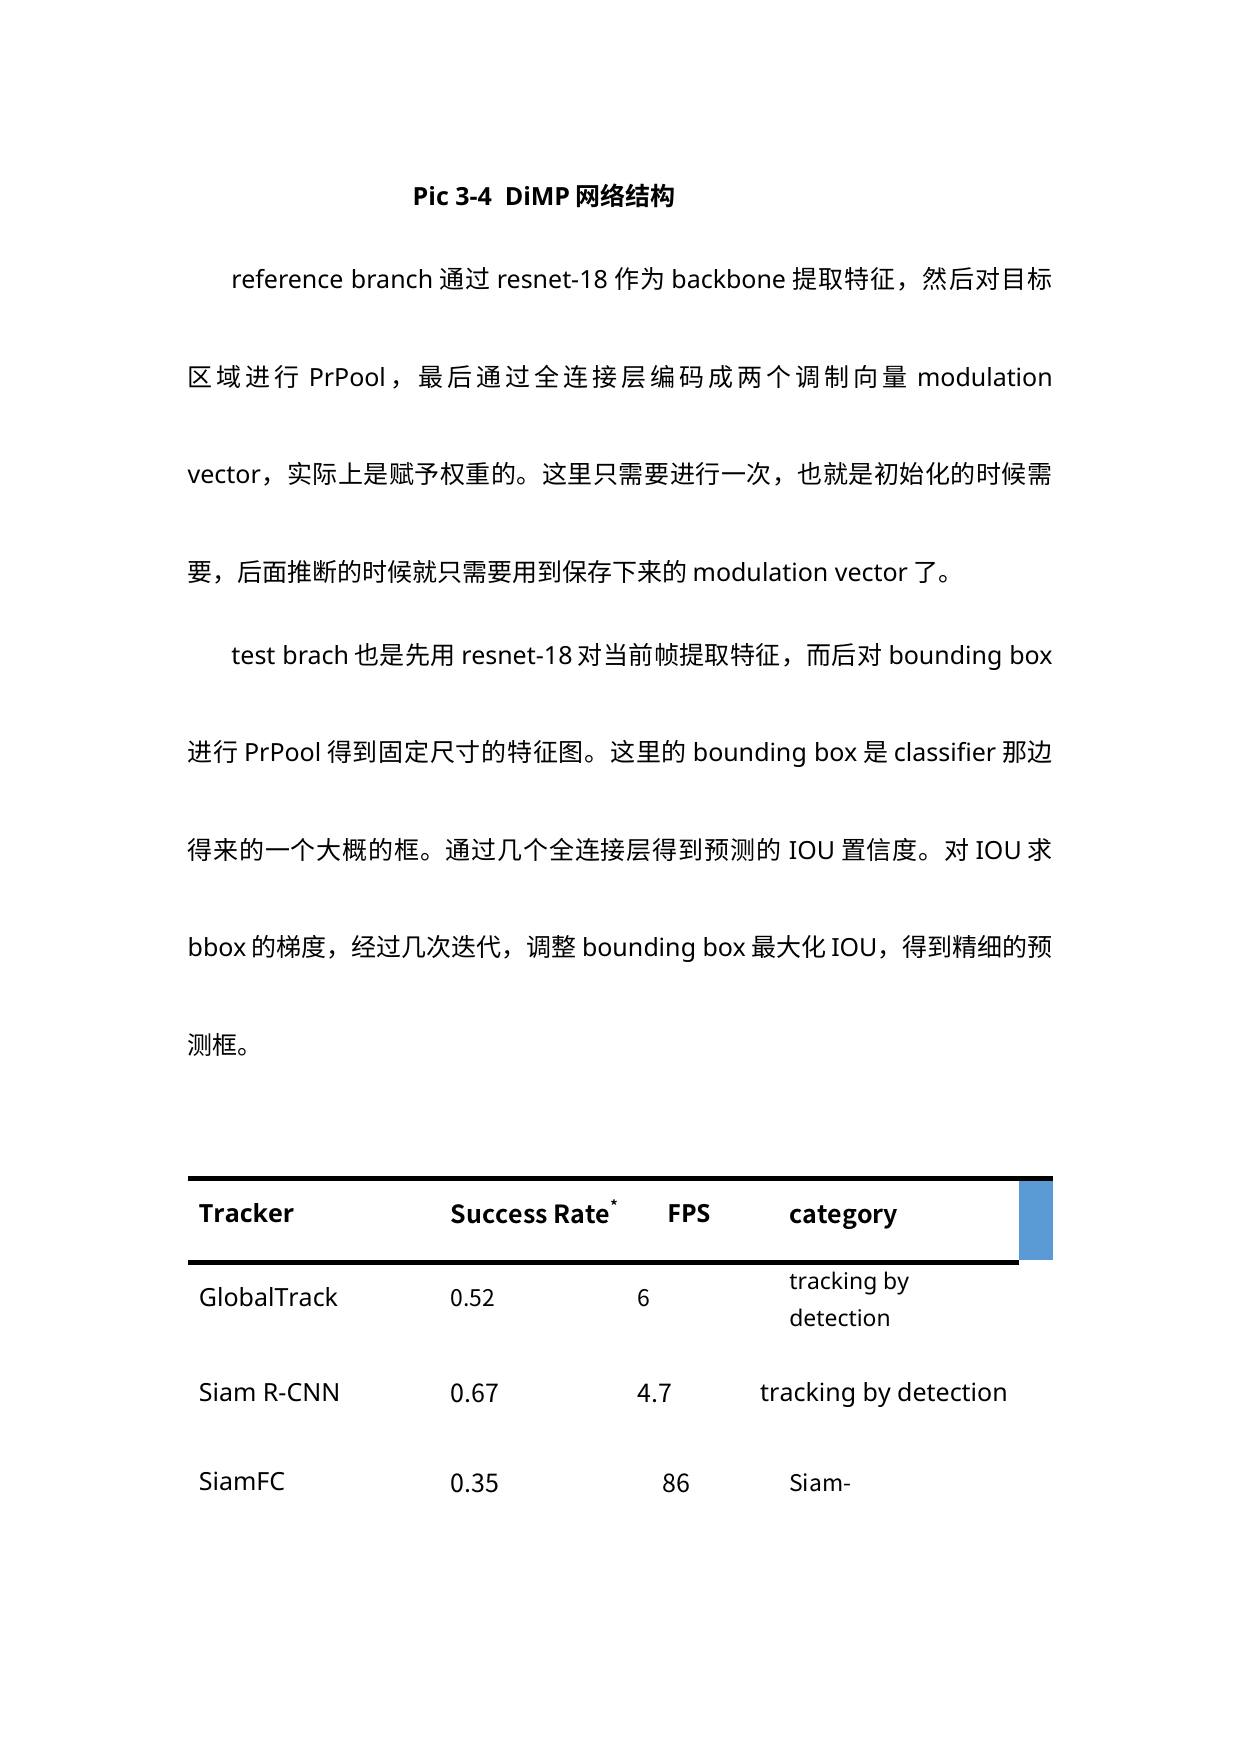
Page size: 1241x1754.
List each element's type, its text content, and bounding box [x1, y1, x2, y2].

table_cell 4.7 [626, 1359, 749, 1449]
table_cell 6 [626, 1265, 778, 1359]
table_cell SiamFC [188, 1449, 439, 1538]
table_cell 0.67 [439, 1359, 626, 1449]
text Pic 3-4 DiMP网络结构 [187, 162, 1053, 227]
table_cell tracking by detection [749, 1359, 1019, 1449]
text reference branch通过resnet-18作为backbone提取特征，然后对目标区域进行PrPool，最后通过全连接层编码成两个调制向量modulation vector，实际上是赋予权重的。这里只需要进行一次，也就是初始化的时候需要，后面推断的时候就只需要用到保存下来的modulation vector了。 [187, 245, 1053, 603]
table_cell Siam R-CNN [188, 1359, 439, 1449]
table_cell Siam- [778, 1449, 1019, 1538]
table_cell tracking by detection [778, 1265, 1019, 1359]
table_header Tracker [188, 1181, 439, 1260]
table_cell 0.52 [439, 1265, 626, 1359]
table_header Success Rate* [439, 1181, 656, 1260]
table_header category [778, 1181, 1019, 1260]
table_cell 0.35 [439, 1449, 626, 1538]
table_header FPS [656, 1181, 778, 1260]
text test brach也是先用resnet-18对当前帧提取特征，而后对bounding box进行PrPool得到固定尺寸的特征图。这里的bounding box是classifier那边得来的一个大概的框。通过几个全连接层得到预测的IOU置信度。对IOU求bbox的梯度，经过几次迭代，调整bounding box最大化IOU，得到精细的预测框。 [187, 621, 1053, 1076]
table_cell GlobalTrack [188, 1265, 439, 1359]
table_cell 86 [626, 1449, 778, 1538]
